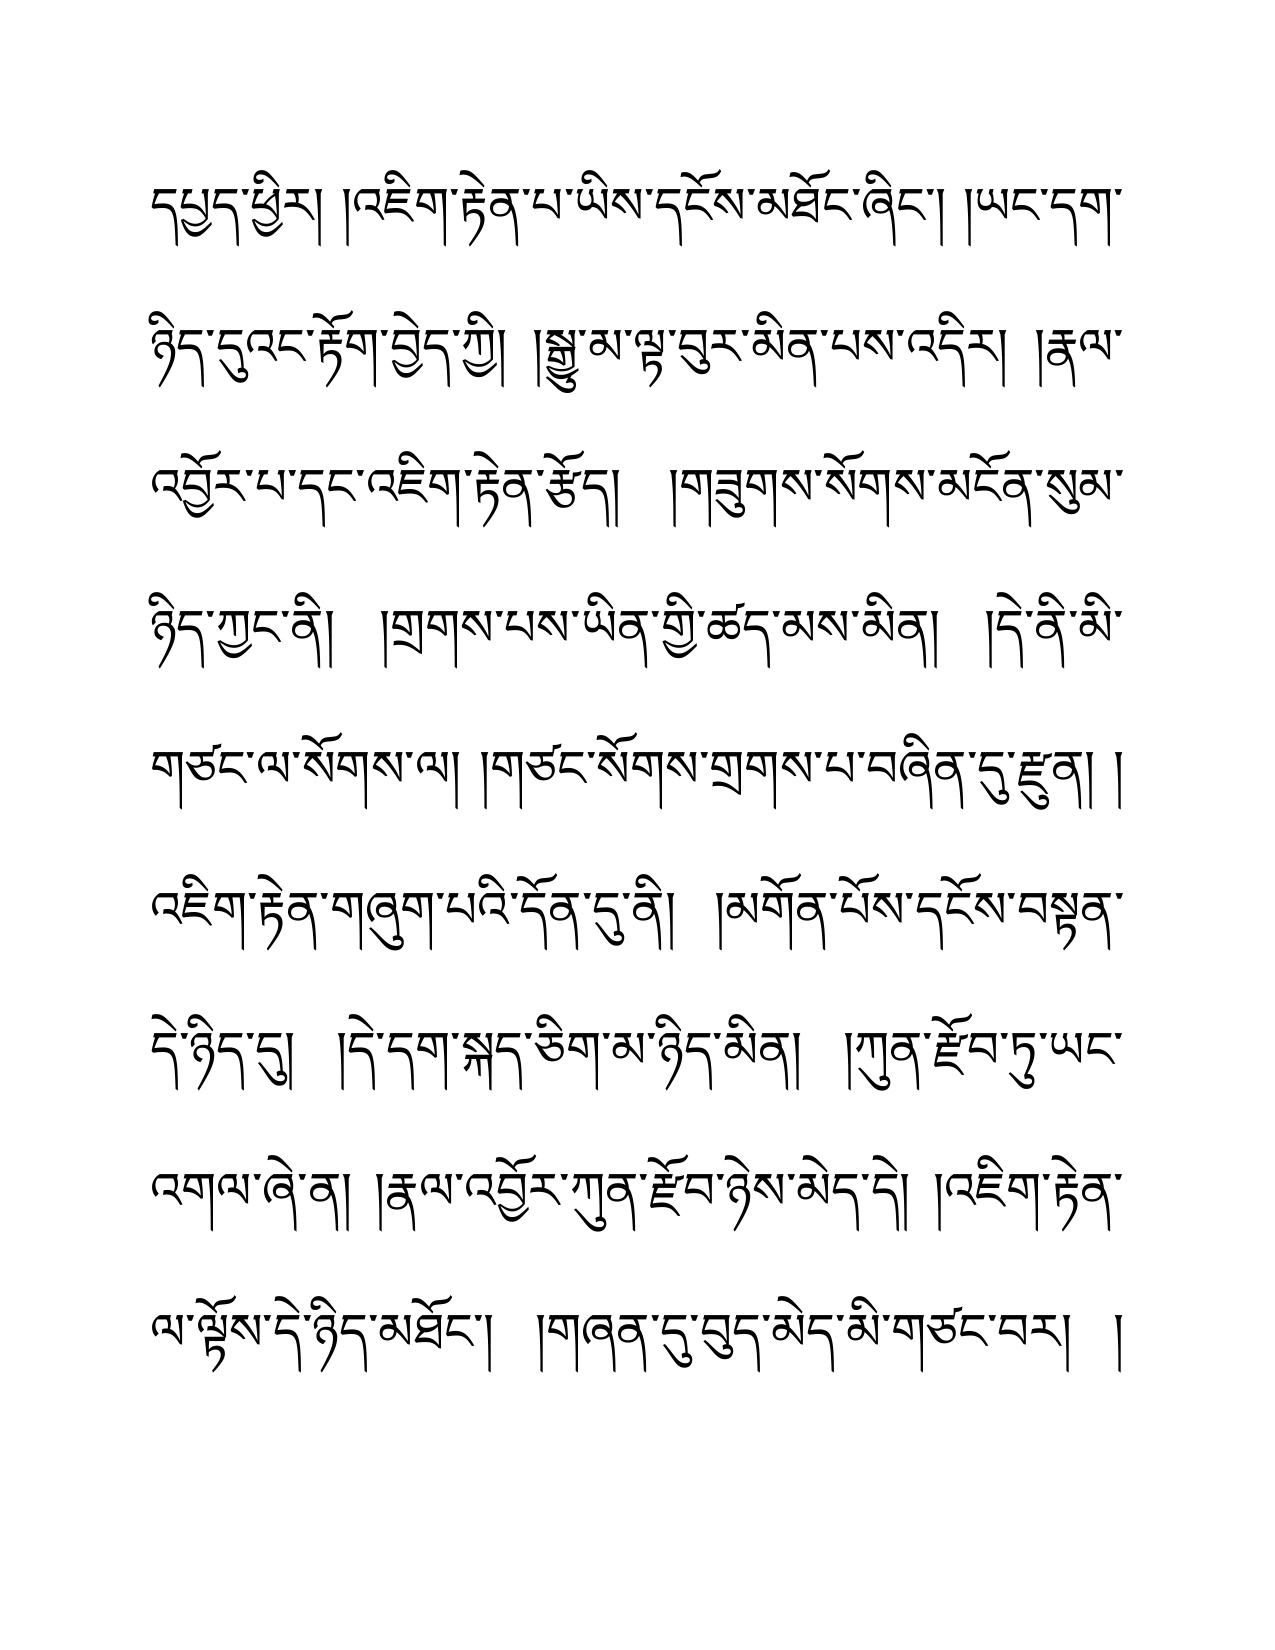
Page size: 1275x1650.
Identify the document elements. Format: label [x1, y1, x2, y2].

text [150, 150, 1125, 1417]
